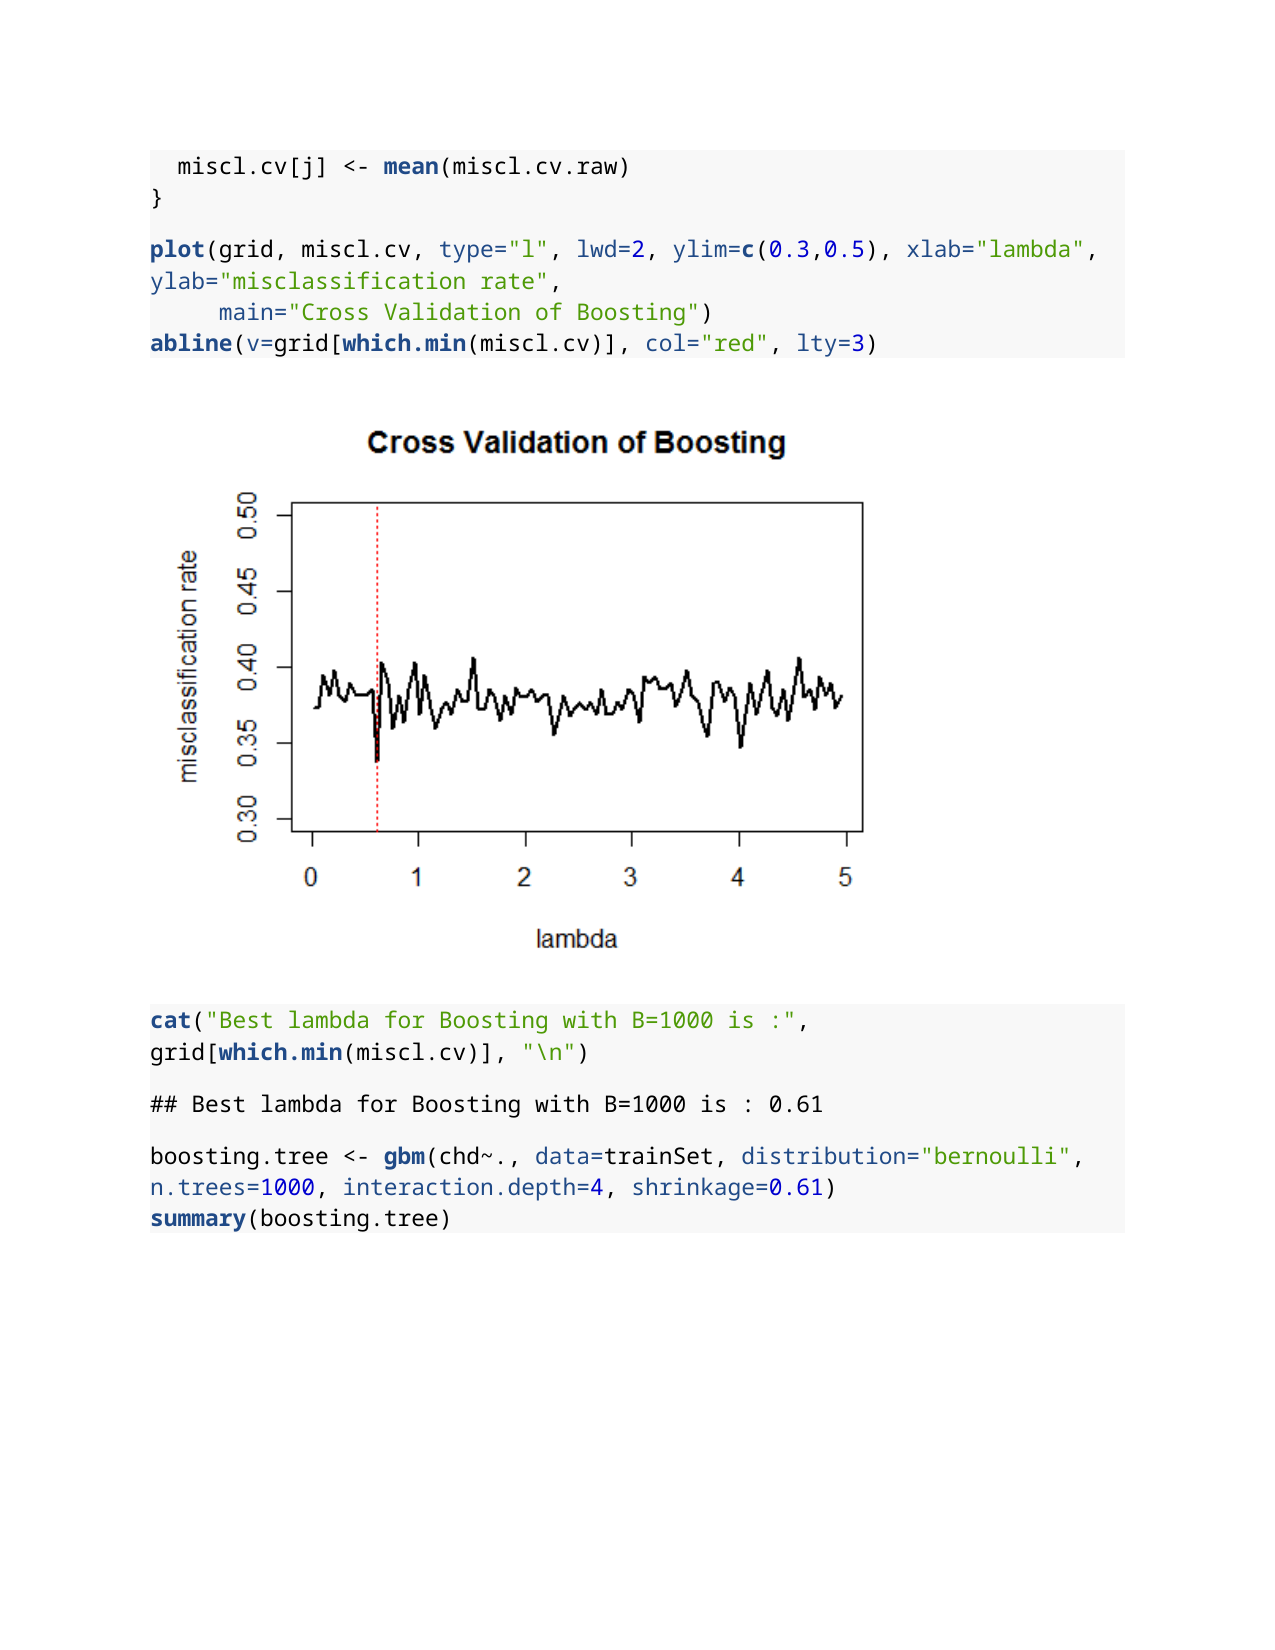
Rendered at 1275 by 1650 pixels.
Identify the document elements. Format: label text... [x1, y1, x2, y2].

text plot(grid, miscl.cv, type="l", lwd=2, ylim=c(0.3,0.5), xlab="lambda", ylab="misclassification rate", main="Cross Validation of Boosting") abline(v=grid[which.min(miscl.cv)], col="red", lty=3) [150, 233, 1125, 358]
text boosting.tree <- gbm(chd~., data=trainSet, distribution="bernoulli", n.trees=1000, interaction.depth=4, shrinkage=0.61) summary(boosting.tree) [452, 1140, 1125, 1233]
picture [168, 379, 927, 986]
text ## Best lambda for Boosting with B=1000 is : 0.61 [150, 1088, 1125, 1119]
text cat("Best lambda for Boosting with B=1000 is :", grid[which.min(miscl.cv)], "\n") [590, 1004, 1125, 1067]
